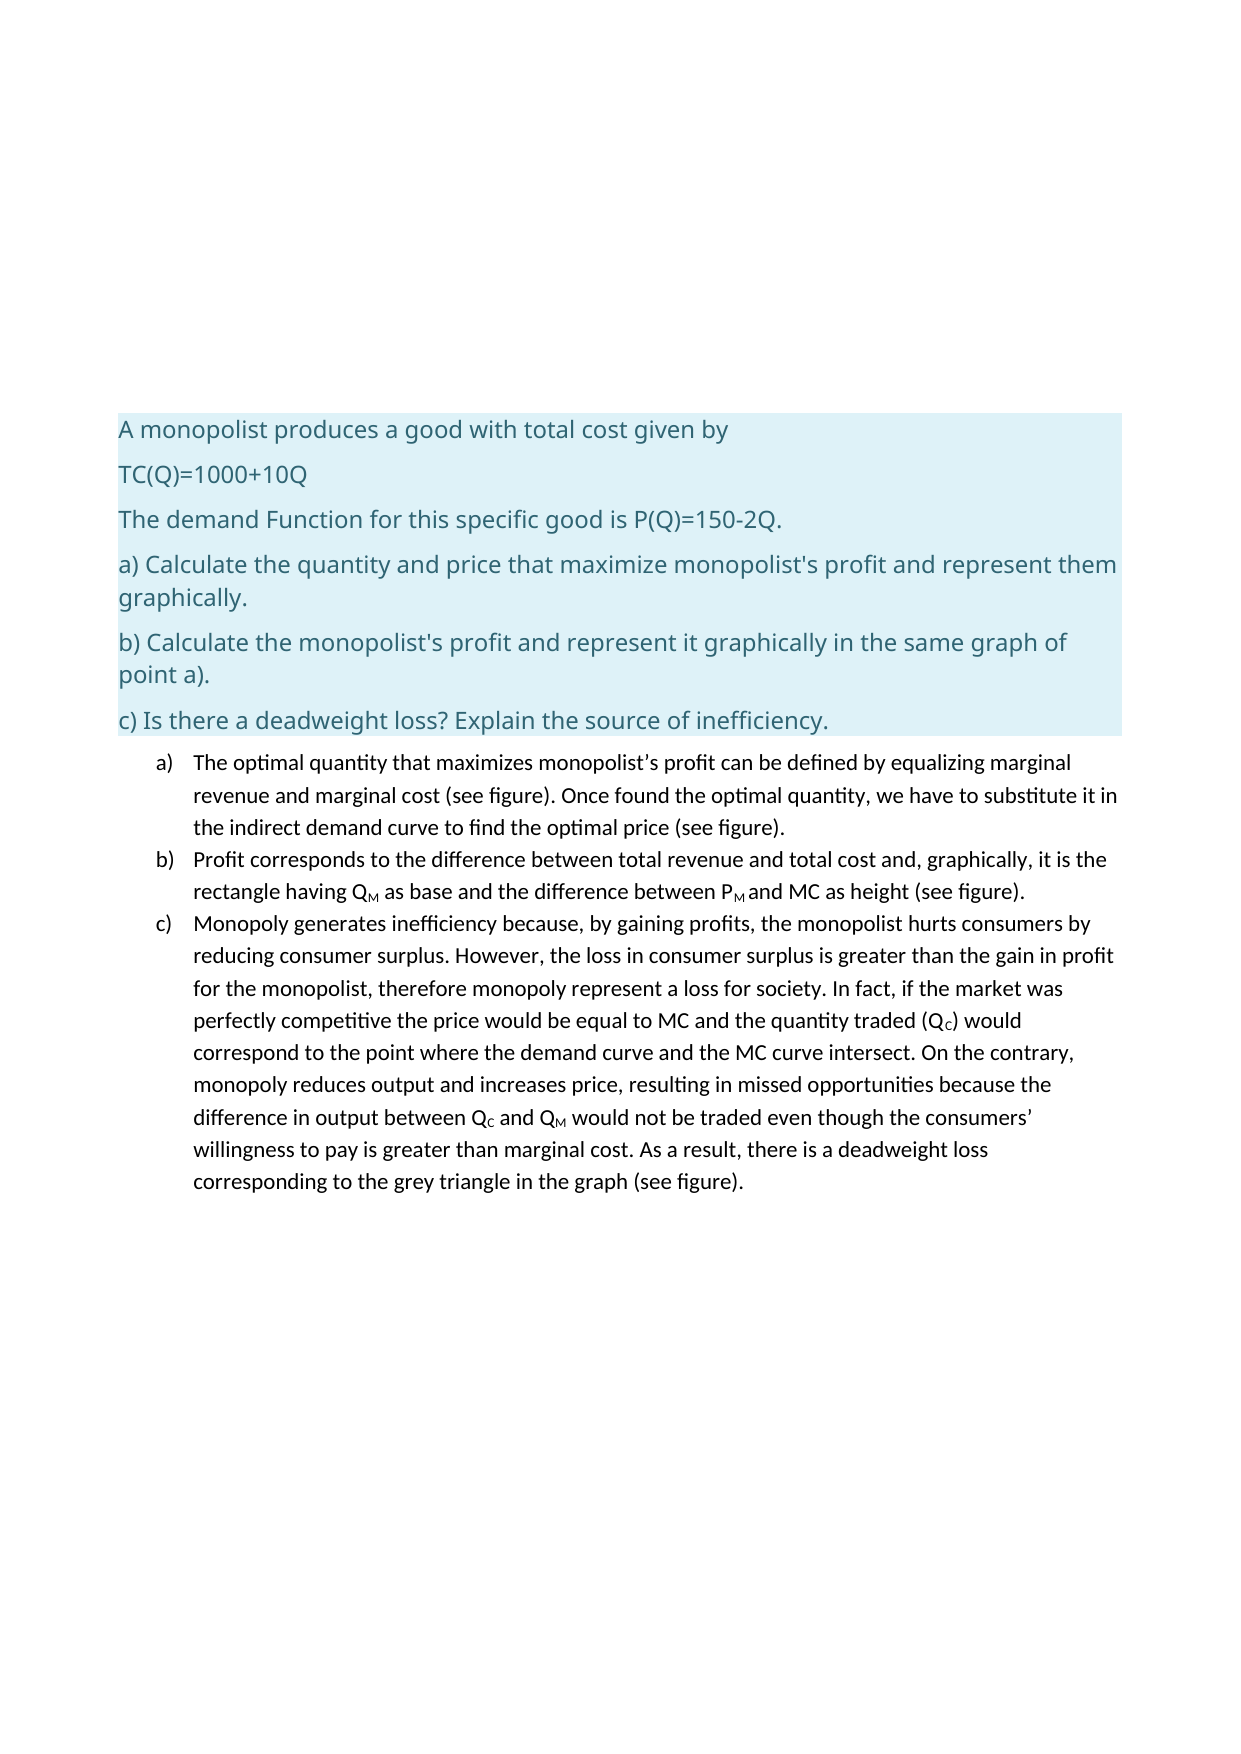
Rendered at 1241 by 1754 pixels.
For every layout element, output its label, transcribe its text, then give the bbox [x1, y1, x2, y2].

text c) Is there a deadweight loss? Explain the source of inefficiency. [118, 703, 1122, 736]
text A monopolist produces a good with total cost given by [118, 413, 1122, 445]
text The demand Function for this specific good is P(Q)=150-2Q. [118, 503, 1122, 536]
text b) Calculate the monopolist's profit and represent it graphically in the same graph of point a). [118, 626, 1122, 691]
list Monopoly generates inefficiency because, by gaining profits, the monopolist hurts consumers by reducing consumer surplus. However, the loss in consumer surplus is greater than the gain in profit for the monopolist, therefore monopoly represent a loss for society. In fact, if the market was perfectly competitive the price would be equal to MC and the quantity traded (QC) would correspond to the point where the demand curve and the MC curve intersect. On the contrary, monopoly reduces output and increases price, resulting in missed opportunities because the difference in output between QC and QM would not be traded even though the consumers’ willingness to pay is greater than marginal cost. As a result, there is a deadweight loss corresponding to the grey triangle in the graph (see figure). [156, 909, 1122, 1195]
text a) Calculate the quantity and price that maximize monopolist's profit and represent them graphically. [118, 548, 1122, 613]
list Profit corresponds to the difference between total revenue and total cost and, graphically, it is the rectangle having QM as base and the difference between PM and MC as height (see figure). [156, 845, 1122, 905]
text TC(Q)=1000+10Q [118, 458, 1122, 490]
list The optimal quantity that maximizes monopolist’s profit can be defined by equalizing marginal revenue and marginal cost (see figure). Once found the optimal quantity, we have to substitute it in the indirect demand curve to find the optimal price (see figure). [156, 748, 1122, 841]
